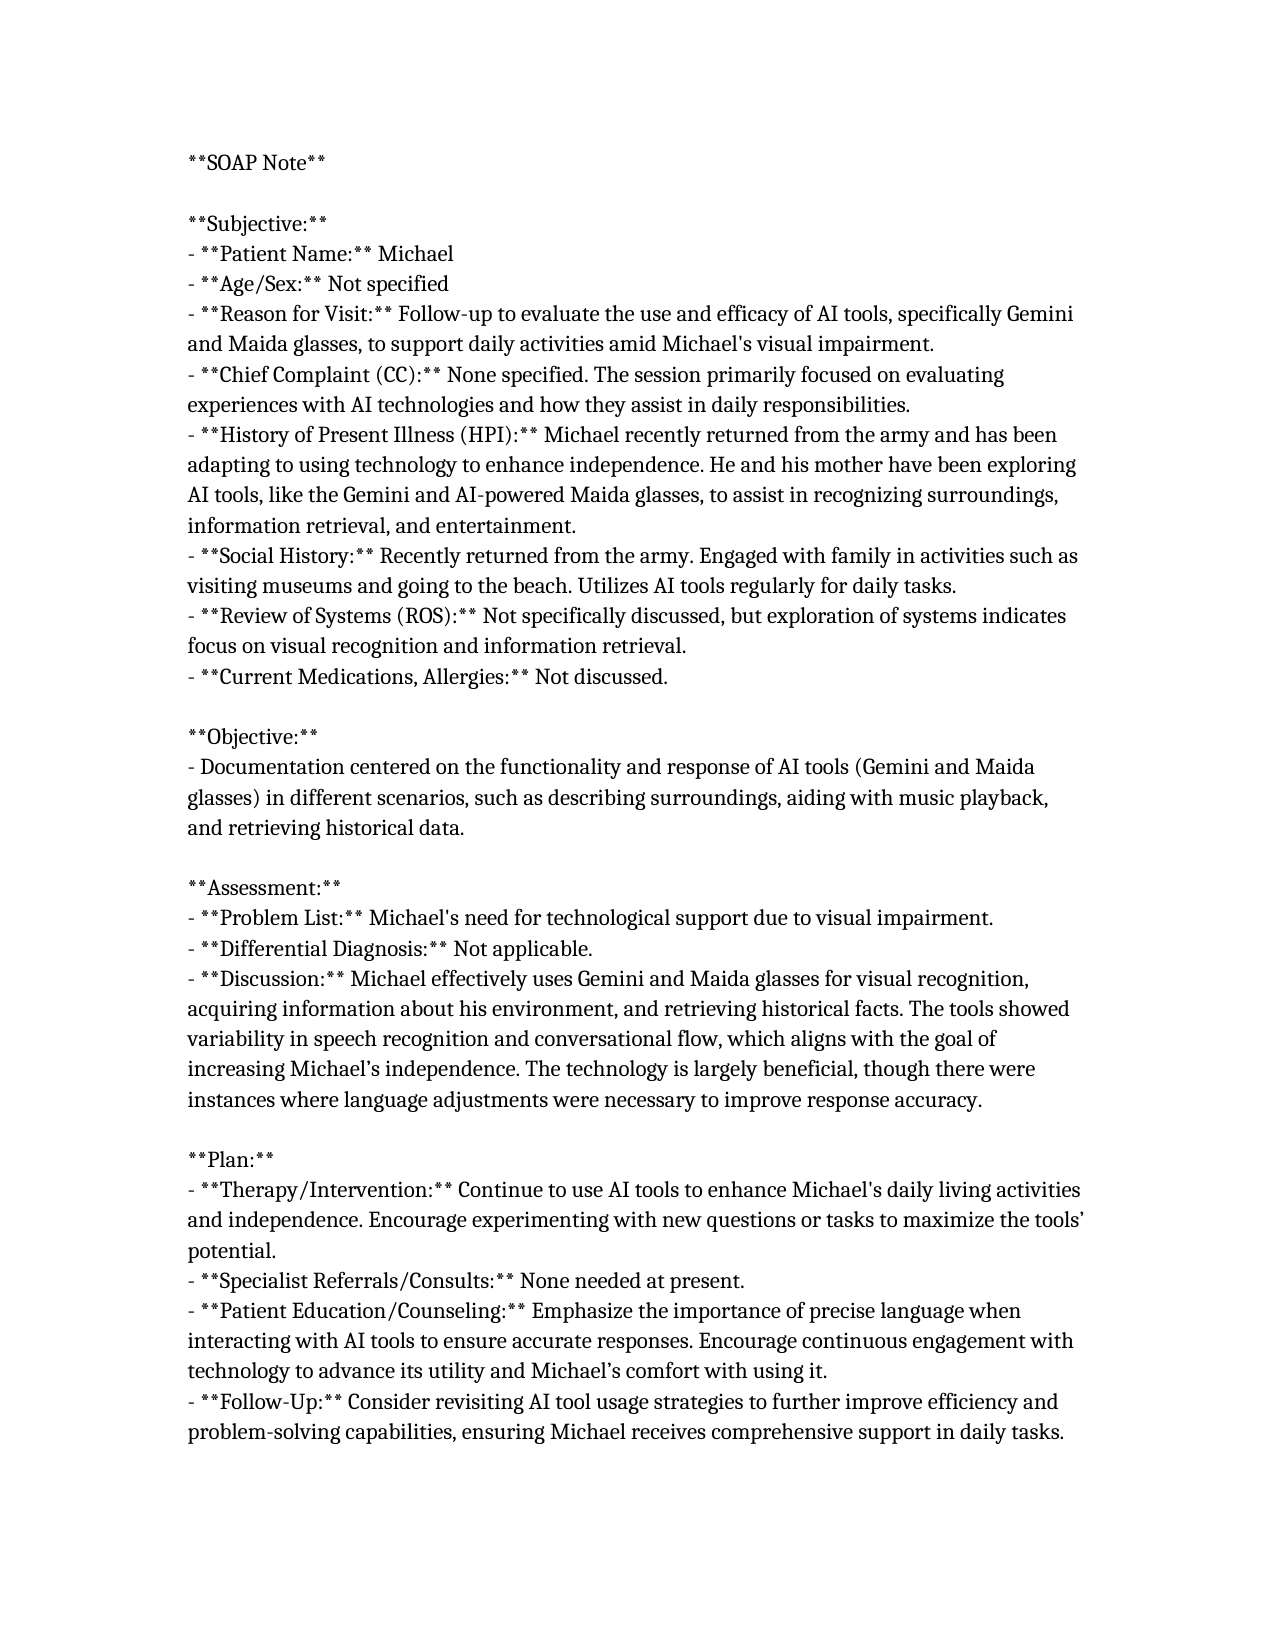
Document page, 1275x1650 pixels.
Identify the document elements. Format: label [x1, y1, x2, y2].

text [187, 150, 1087, 1475]
